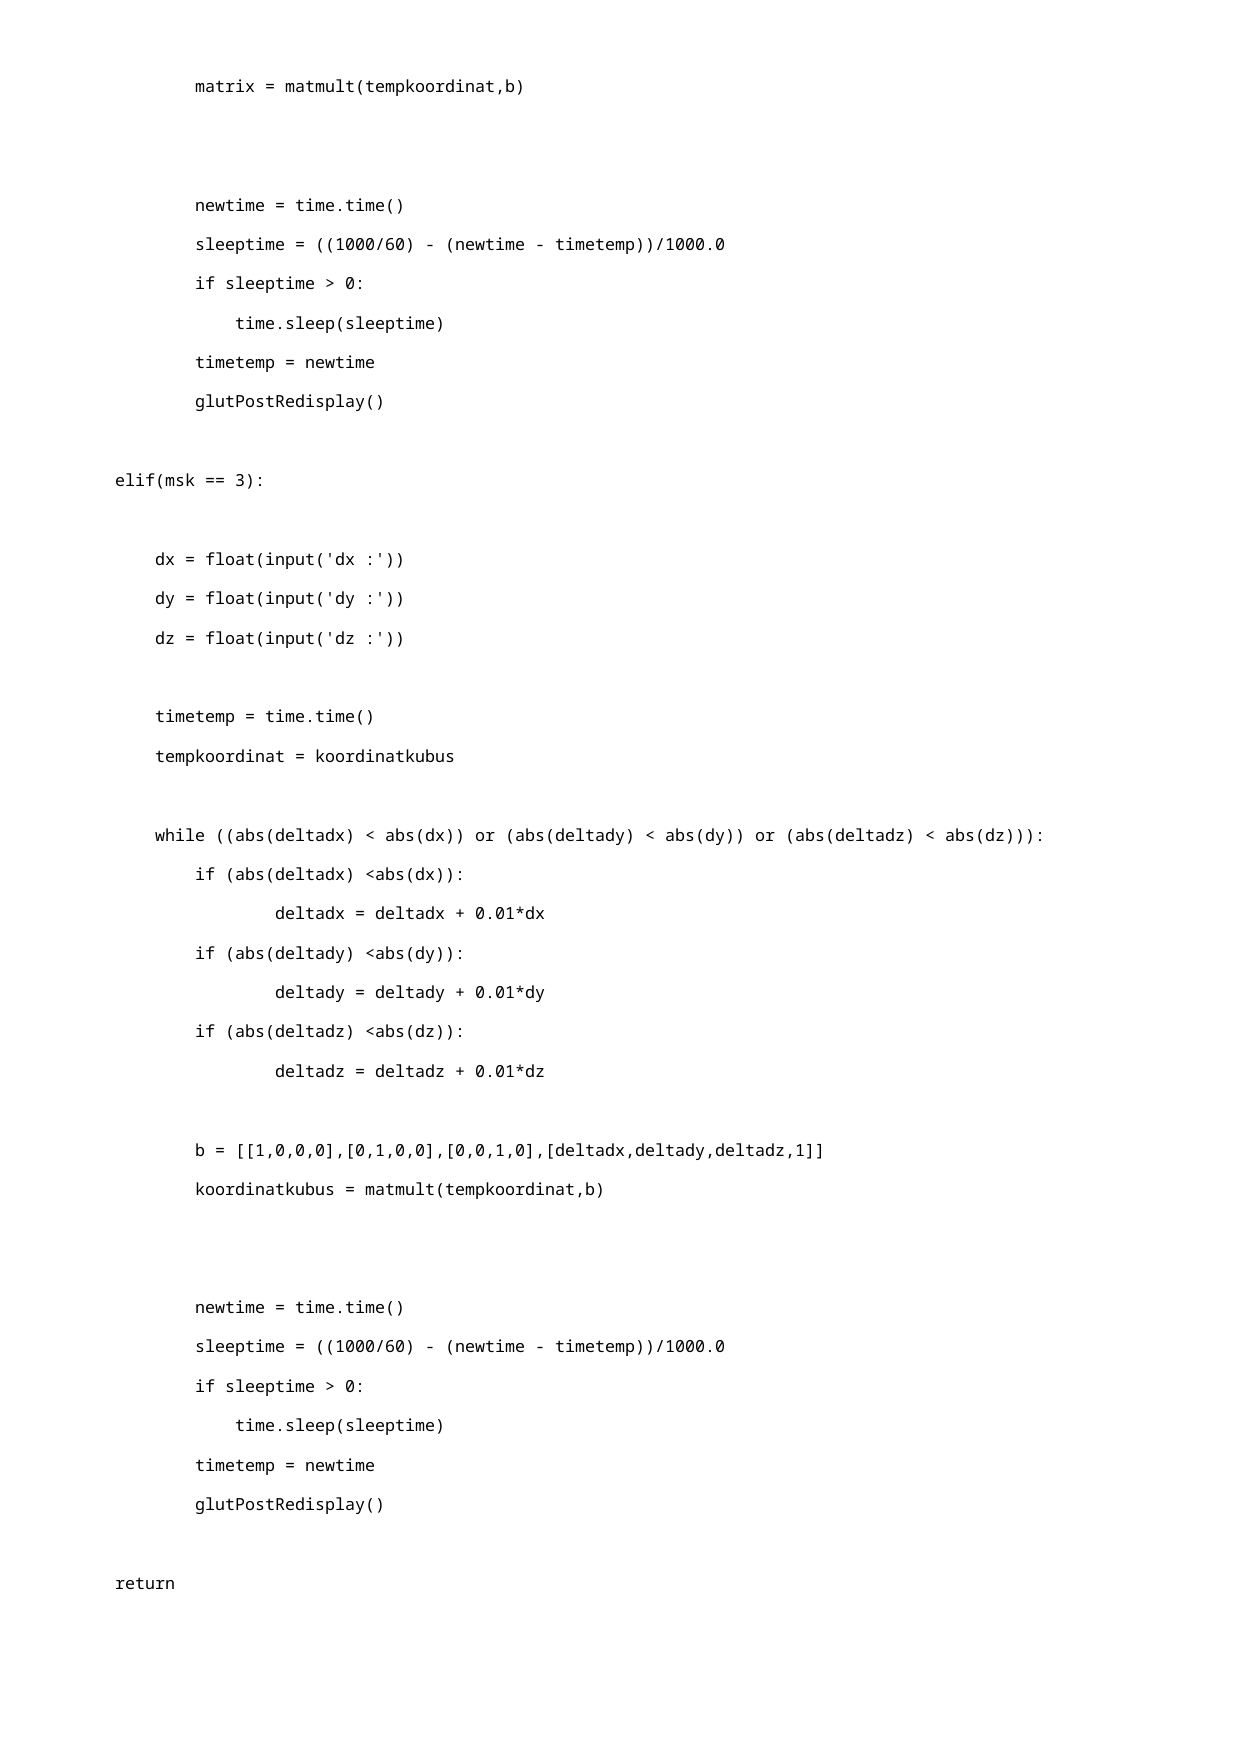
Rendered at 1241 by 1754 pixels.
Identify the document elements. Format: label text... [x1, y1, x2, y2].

text if sleeptime > 0: [75, 1374, 1165, 1397]
text return [75, 1571, 1165, 1594]
text deltadx = deltadx + 0.01*dx [75, 902, 1165, 924]
text newtime = time.time() [75, 193, 1165, 216]
text koordinatkubus = matmult(tempkoordinat,b) [75, 1177, 1165, 1200]
text dy = float(input('dy :')) [75, 587, 1165, 609]
text timetemp = newtime [75, 351, 1165, 373]
text sleeptime = ((1000/60) - (newtime - timetemp))/1000.0 [75, 232, 1165, 255]
text dx = float(input('dx :')) [75, 547, 1165, 570]
text glutPostRedisplay() [75, 390, 1165, 413]
text time.sleep(sleeptime) [75, 311, 1165, 334]
text glutPostRedisplay() [75, 1492, 1165, 1515]
text sleeptime = ((1000/60) - (newtime - timetemp))/1000.0 [75, 1335, 1165, 1358]
text elif(msk == 3): [75, 469, 1165, 491]
text if (abs(deltadz) <abs(dz)): [75, 1020, 1165, 1043]
text dz = float(input('dz :')) [75, 626, 1165, 649]
text tempkoordinat = koordinatkubus [75, 744, 1165, 767]
text deltady = deltady + 0.01*dy [75, 981, 1165, 1003]
text matrix = matmult(tempkoordinat,b) [75, 75, 1165, 98]
text newtime = time.time() [75, 1296, 1165, 1318]
text if (abs(deltady) <abs(dy)): [75, 941, 1165, 964]
text if sleeptime > 0: [75, 272, 1165, 294]
text time.sleep(sleeptime) [75, 1414, 1165, 1436]
text timetemp = time.time() [75, 705, 1165, 728]
text timetemp = newtime [75, 1453, 1165, 1476]
text if (abs(deltadx) <abs(dx)): [75, 862, 1165, 885]
text deltadz = deltadz + 0.01*dz [75, 1059, 1165, 1082]
text b = [[1,0,0,0],[0,1,0,0],[0,0,1,0],[deltadx,deltady,deltadz,1]] [75, 1138, 1165, 1161]
text while ((abs(deltadx) < abs(dx)) or (abs(deltady) < abs(dy)) or (abs(deltadz) < abs(dz))): [75, 823, 1165, 846]
